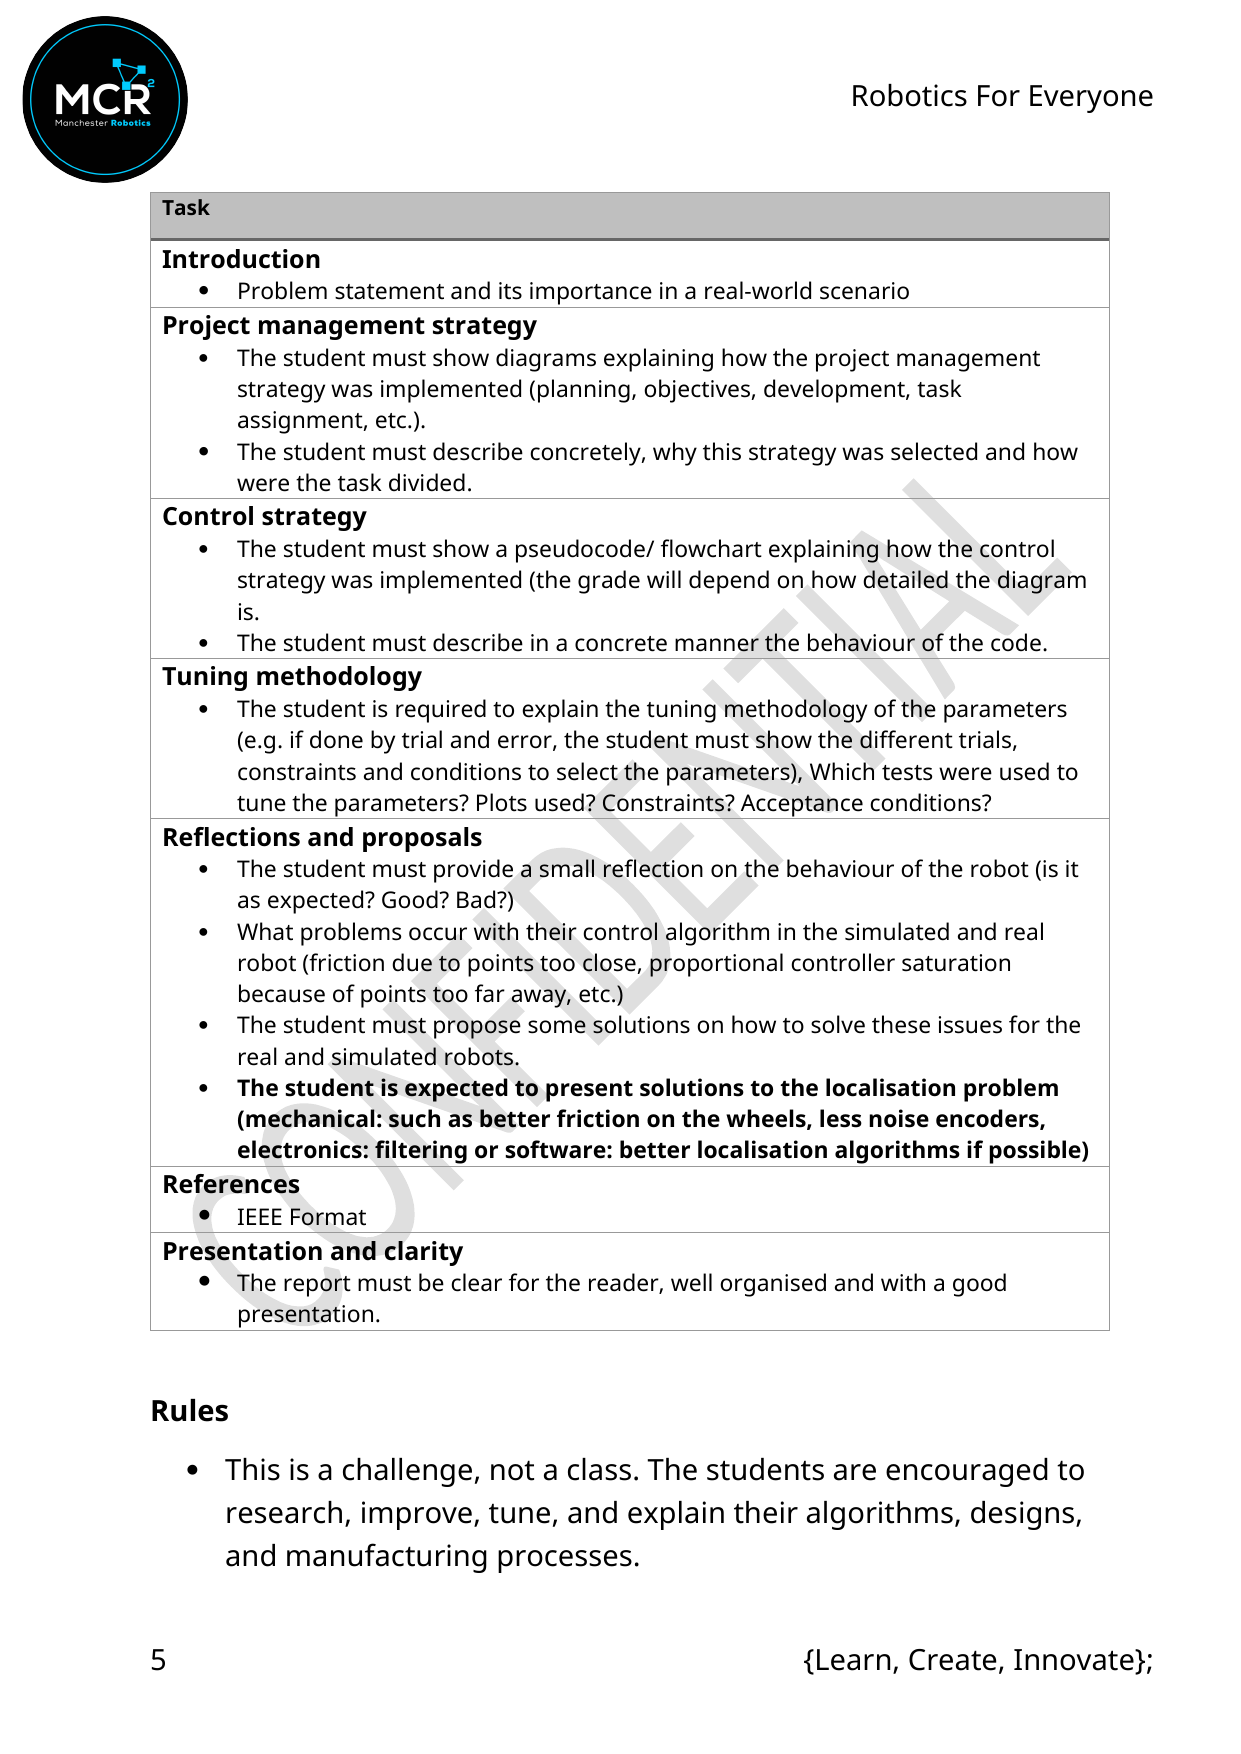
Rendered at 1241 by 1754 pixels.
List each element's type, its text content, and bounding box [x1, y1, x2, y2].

table_cell Introduction Problem statement and its importance in a real-world scenario [151, 241, 1109, 307]
picture [22, 16, 188, 183]
list This is a challenge, not a class. The students are encouraged to research, improve, tune, and explain their algorithms, designs, and manufacturing processes. [187, 1450, 1090, 1575]
table_cell Tuning methodology The student is required to explain the tuning methodology of the parameters (e.g. if done by trial and error, the student must show the different trials, constraints and conditions to select the parameters), Which tests were used to tune the parameters? Plots used? Constraints? Acceptance conditions? [151, 659, 1109, 818]
table_header Task [151, 193, 1109, 238]
table_cell Reflections and proposals The student must provide a small reflection on the behaviour of the robot (is it as expected? Good? Bad?) What problems occur with their control algorithm in the simulated and real robot (friction due to points too close, proportional controller saturation because of points too far away, etc.) The student must propose some solutions on how to solve these issues for the real and simulated robots. The student is expected to present solutions to the localisation problem (mechanical: such as better friction on the wheels, less noise encoders, electronics: filtering or software: better localisation algorithms if possible) [151, 819, 1109, 1166]
table_cell Project management strategy The student must show diagrams explaining how the project management strategy was implemented (planning, objectives, development, task assignment, etc.). The student must describe concretely, why this strategy was selected and how were the task divided. [151, 308, 1109, 498]
table_cell Presentation and clarity The report must be clear for the reader, well organised and with a good presentation. [151, 1233, 1109, 1330]
table_cell Control strategy The student must show a pseudocode/ flowchart explaining how the control strategy was implemented (the grade will depend on how detailed the diagram is. The student must describe in a concrete manner the behaviour of the code. [151, 499, 1109, 658]
subtitle Rules [150, 1390, 1090, 1430]
table_cell References IEEE Format [151, 1167, 1109, 1232]
